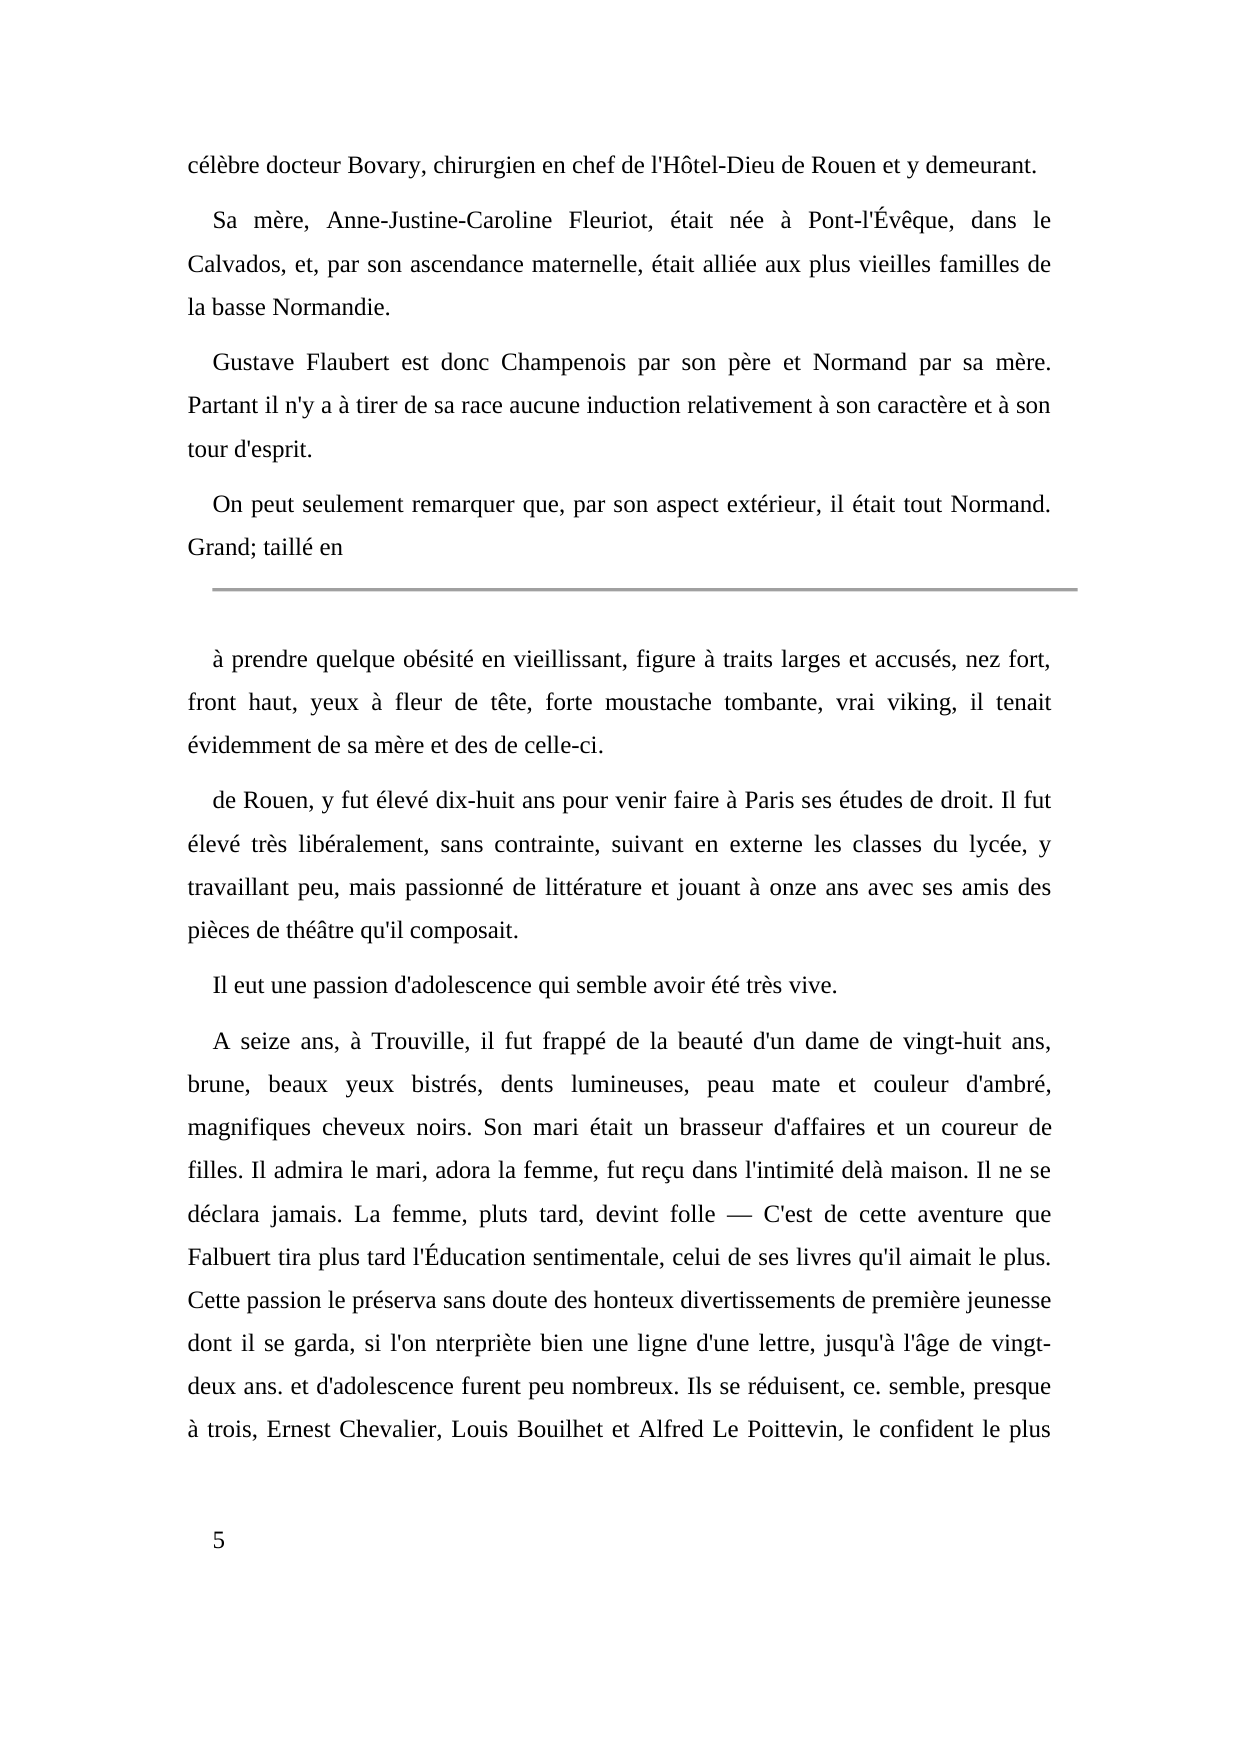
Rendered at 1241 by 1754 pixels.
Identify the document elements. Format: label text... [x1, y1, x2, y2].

text Sa mère, Anne-Justine-Caroline Fleuriot, était née à Pont-l'Évêque, dans le Calvados, et, par son ascendance maternelle, était alliée aux plus vieilles familles de la basse Normandie. [187, 206, 1053, 321]
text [187, 150, 1053, 179]
text Gustave Flaubert est donc Champenois par son père et Normand par sa mère. Partant il n'y a à tirer de sa race aucune induction relativement à son caractère et à son tour d'esprit. [187, 347, 1053, 462]
text à prendre quelque obésité en vieillissant, figure à traits larges et accusés, nez fort, front haut, yeux à fleur de tête, forte moustache tombante, vrai viking, il tenait évidemment de sa mère et des de celle-ci. [187, 644, 1053, 759]
text de Rouen, y fut élevé dix-huit ans pour venir faire à Paris ses études de droit. Il fut élevé très libéralement, sans contrainte, suivant en externe les classes du lycée, y travaillant peu, mais passionné de littérature et jouant à onze ans avec ses amis des pièces de théâtre qu'il composait. [187, 786, 1053, 944]
text On peut seulement remarquer que, par son aspect extérieur, il était tout Normand. Grand; taillé en [187, 489, 1053, 561]
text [187, 1026, 1053, 1443]
text Il eut une passion d'adolescence qui semble avoir été très vive. [187, 971, 1053, 999]
